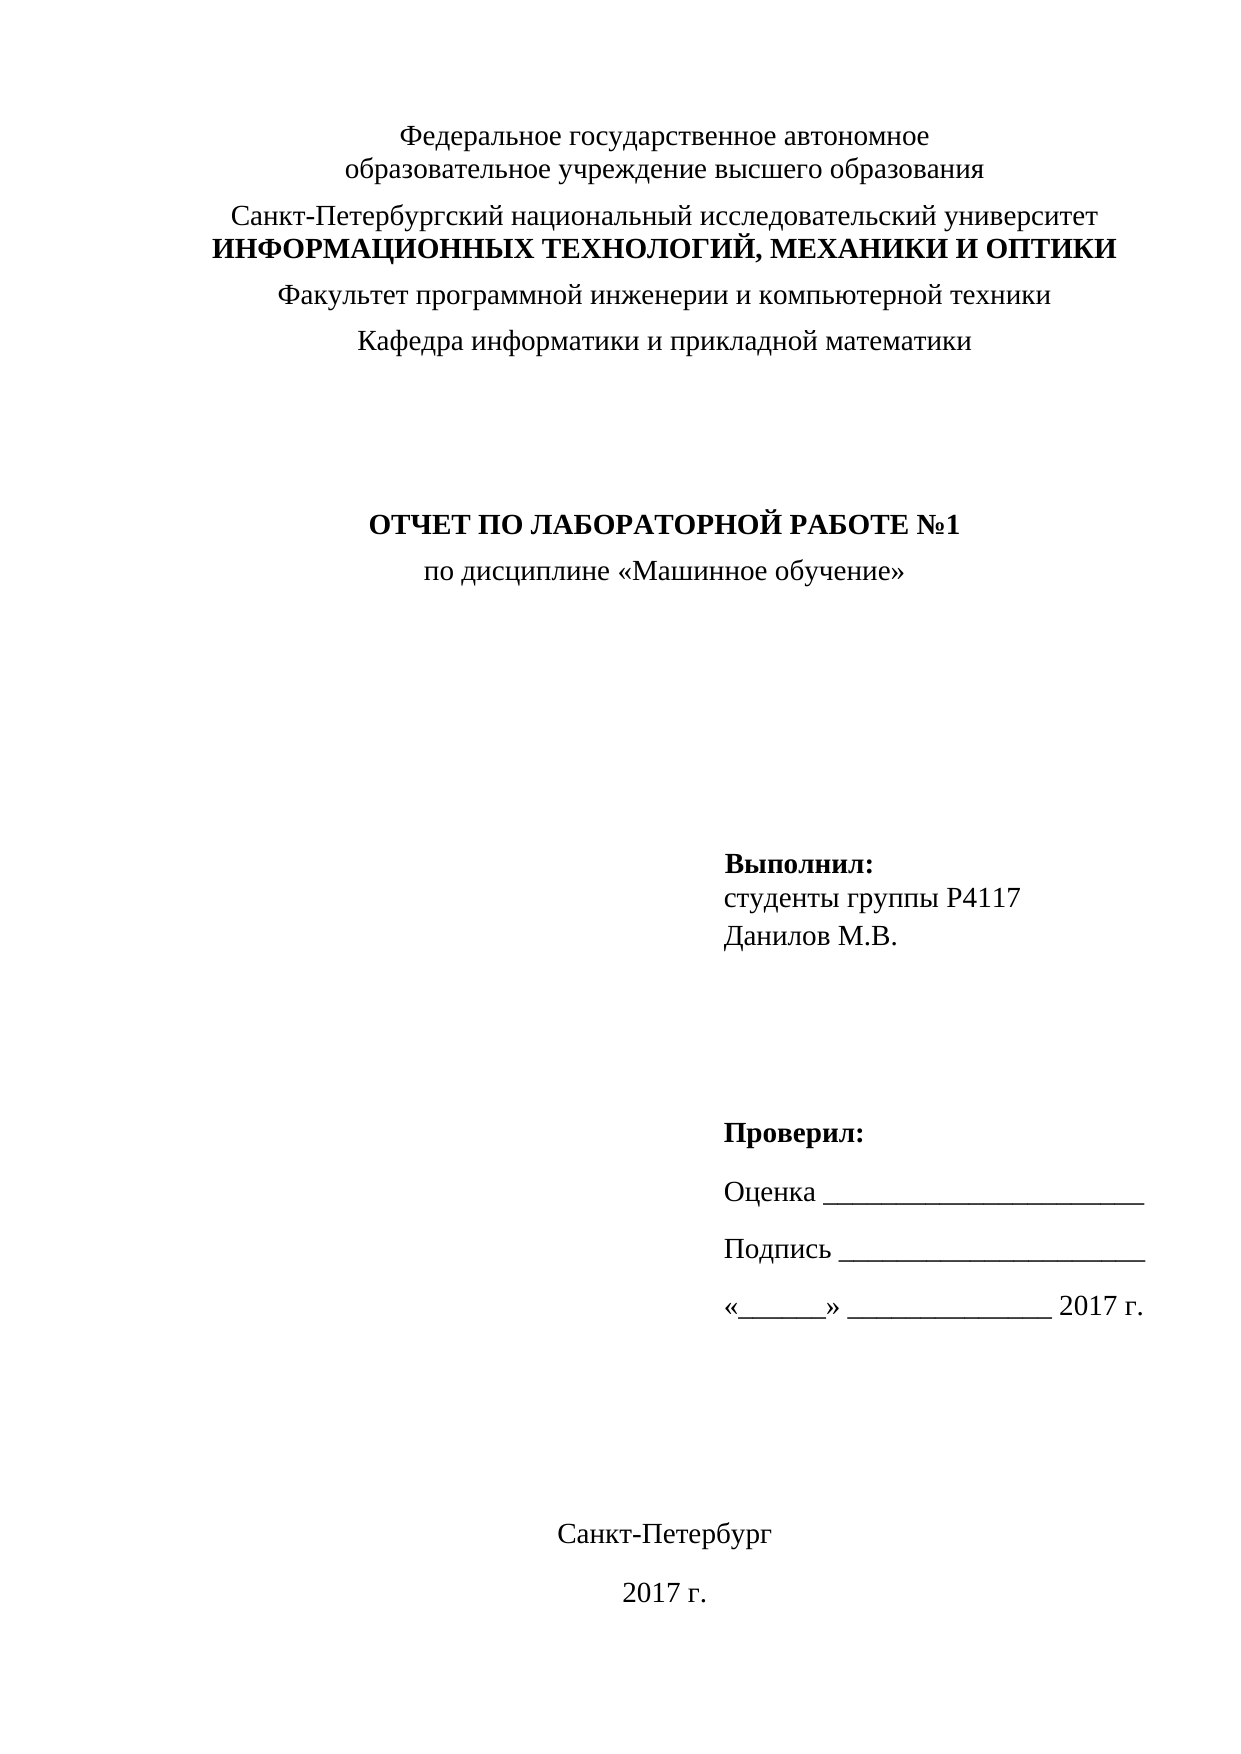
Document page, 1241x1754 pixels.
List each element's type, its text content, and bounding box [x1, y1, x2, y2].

text Оценка ______________________ Подпись _____________________ [723, 1174, 1152, 1264]
text Кафедра информатики и прикладной математики [177, 323, 1152, 357]
text Федеральное государственное автономное образовательное учреждение высшего образования [177, 118, 1152, 185]
text Факультет программной инженерии и компьютерной техники [177, 277, 1152, 311]
text 2017 г. [177, 1575, 1152, 1609]
text студенты группы P4117 [723, 880, 1152, 913]
text Проверил: [723, 1115, 1152, 1149]
text Выполнил: [177, 846, 1152, 880]
text по дисциплине «Машинное обучение» [177, 553, 1152, 587]
text Данилов М.В. [723, 918, 1152, 952]
text Санкт-Петербург [177, 1516, 1152, 1549]
text «______» ______________ 2017 г. [723, 1288, 1152, 1321]
text Санкт-Петербургский национальный исследовательский университет информационных технологий, механики и оптики [177, 198, 1152, 265]
text ОТЧЕТ ПО ЛАБОРАТОРНОЙ РАБОТЕ №1 [177, 507, 1152, 541]
